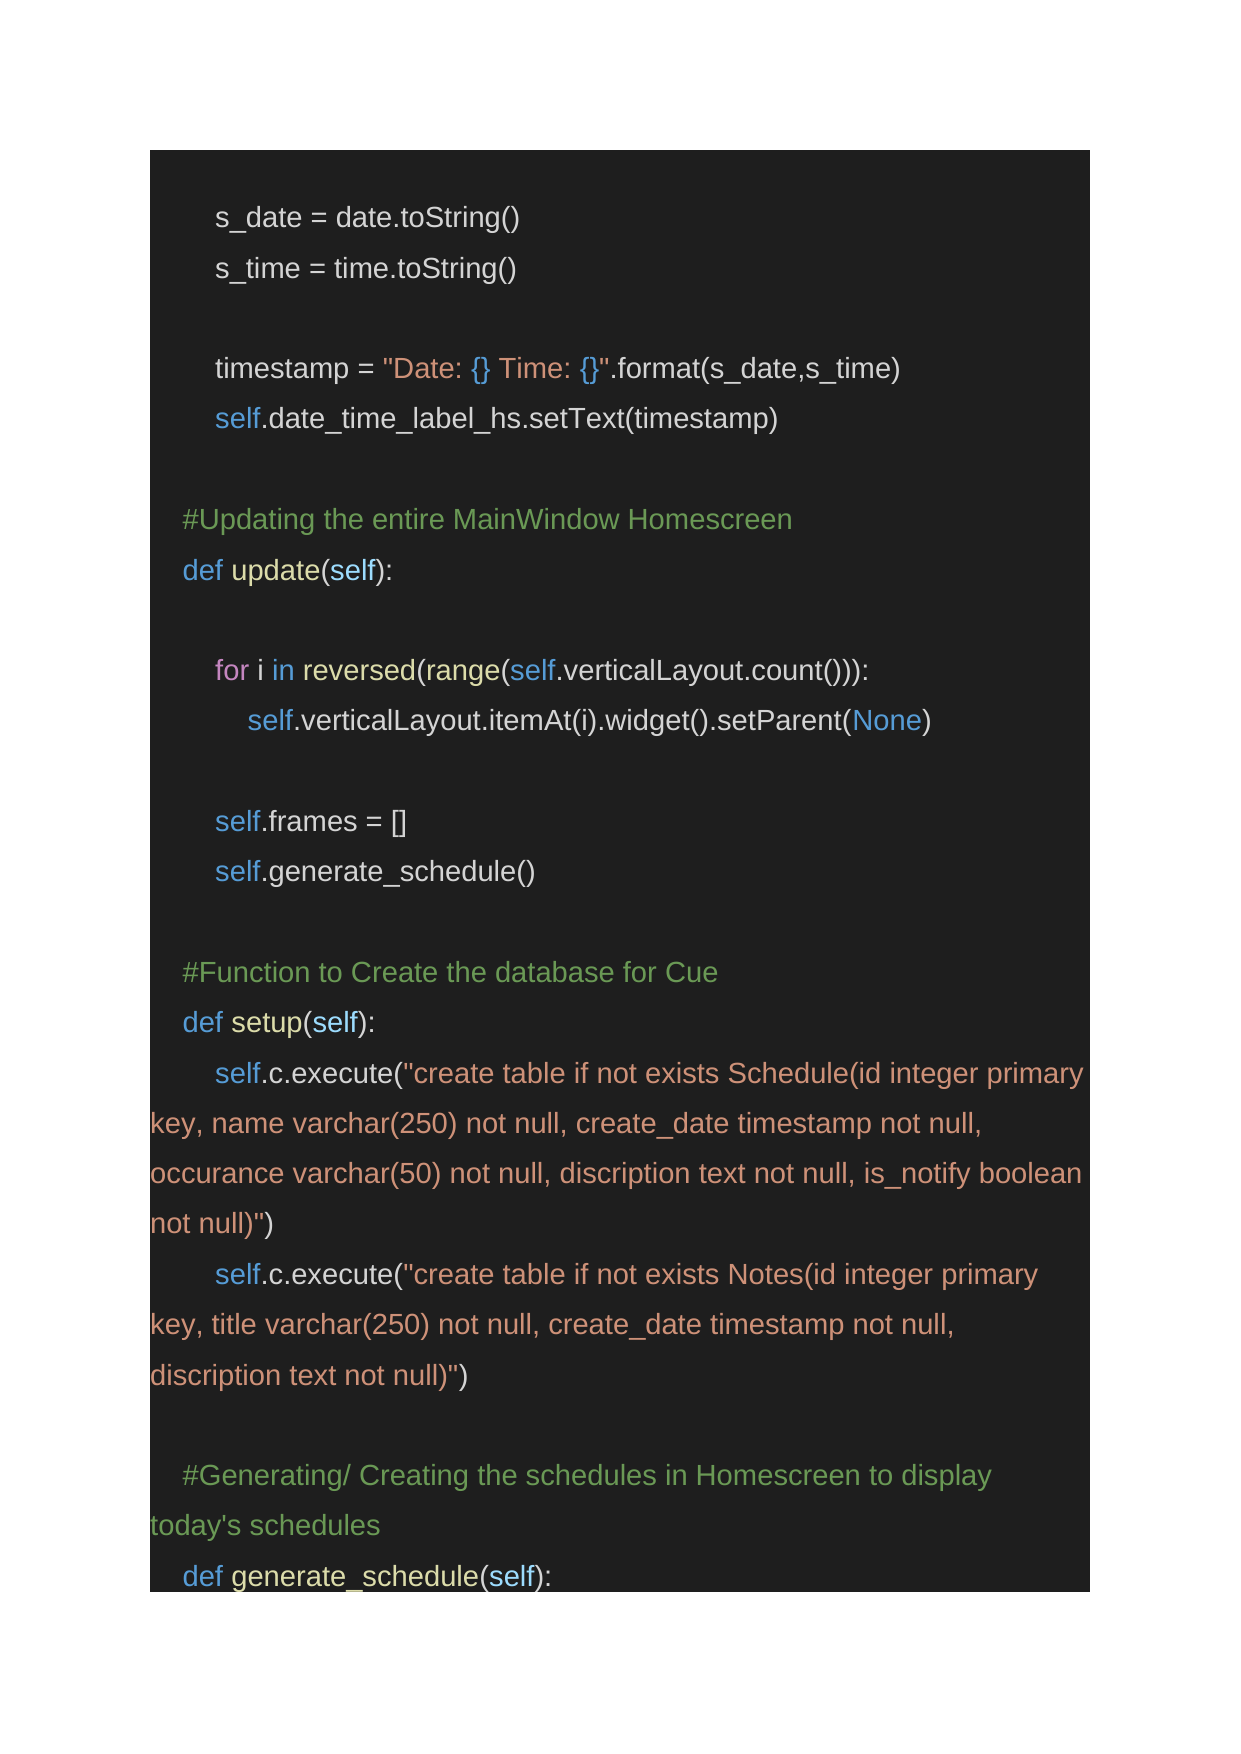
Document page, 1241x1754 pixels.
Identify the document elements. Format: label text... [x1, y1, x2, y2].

text #Generating/ Creating the schedules in Homescreen to display today's schedules [150, 1458, 1090, 1542]
text def setup(self): [150, 1005, 1090, 1039]
text self.date_time_label_hs.setText(timestamp) [150, 402, 1090, 435]
text #Updating the entire MainWindow Homescreen [150, 502, 1090, 536]
text self.generate_schedule() [150, 854, 1090, 888]
text self.frames = [] [150, 804, 1090, 838]
text s_date = date.toString() [150, 200, 1090, 234]
text def update(self): [150, 552, 1090, 586]
text def generate_schedule(self): [150, 1559, 1090, 1592]
text self.verticalLayout.itemAt(i).widget().setParent(None) [150, 703, 1090, 737]
text #Function to Create the database for Cue [150, 955, 1090, 988]
text timestamp = "Date: {} Time: {}".format(s_date,s_time) [150, 351, 1090, 385]
text self.c.execute("create table if not exists Notes(id integer primary key, title varchar(250) not null, create_date timestamp not null, discription text not null)") [150, 1257, 1090, 1391]
text self.c.execute("create table if not exists Schedule(id integer primary key, name varchar(250) not null, create_date timestamp not null, occurance varchar(50) not null, discription text not null, is_notify boolean not null)") [150, 1056, 1090, 1240]
text s_time = time.toString() [150, 251, 1090, 284]
text for i in reversed(range(self.verticalLayout.count())): [150, 653, 1090, 687]
